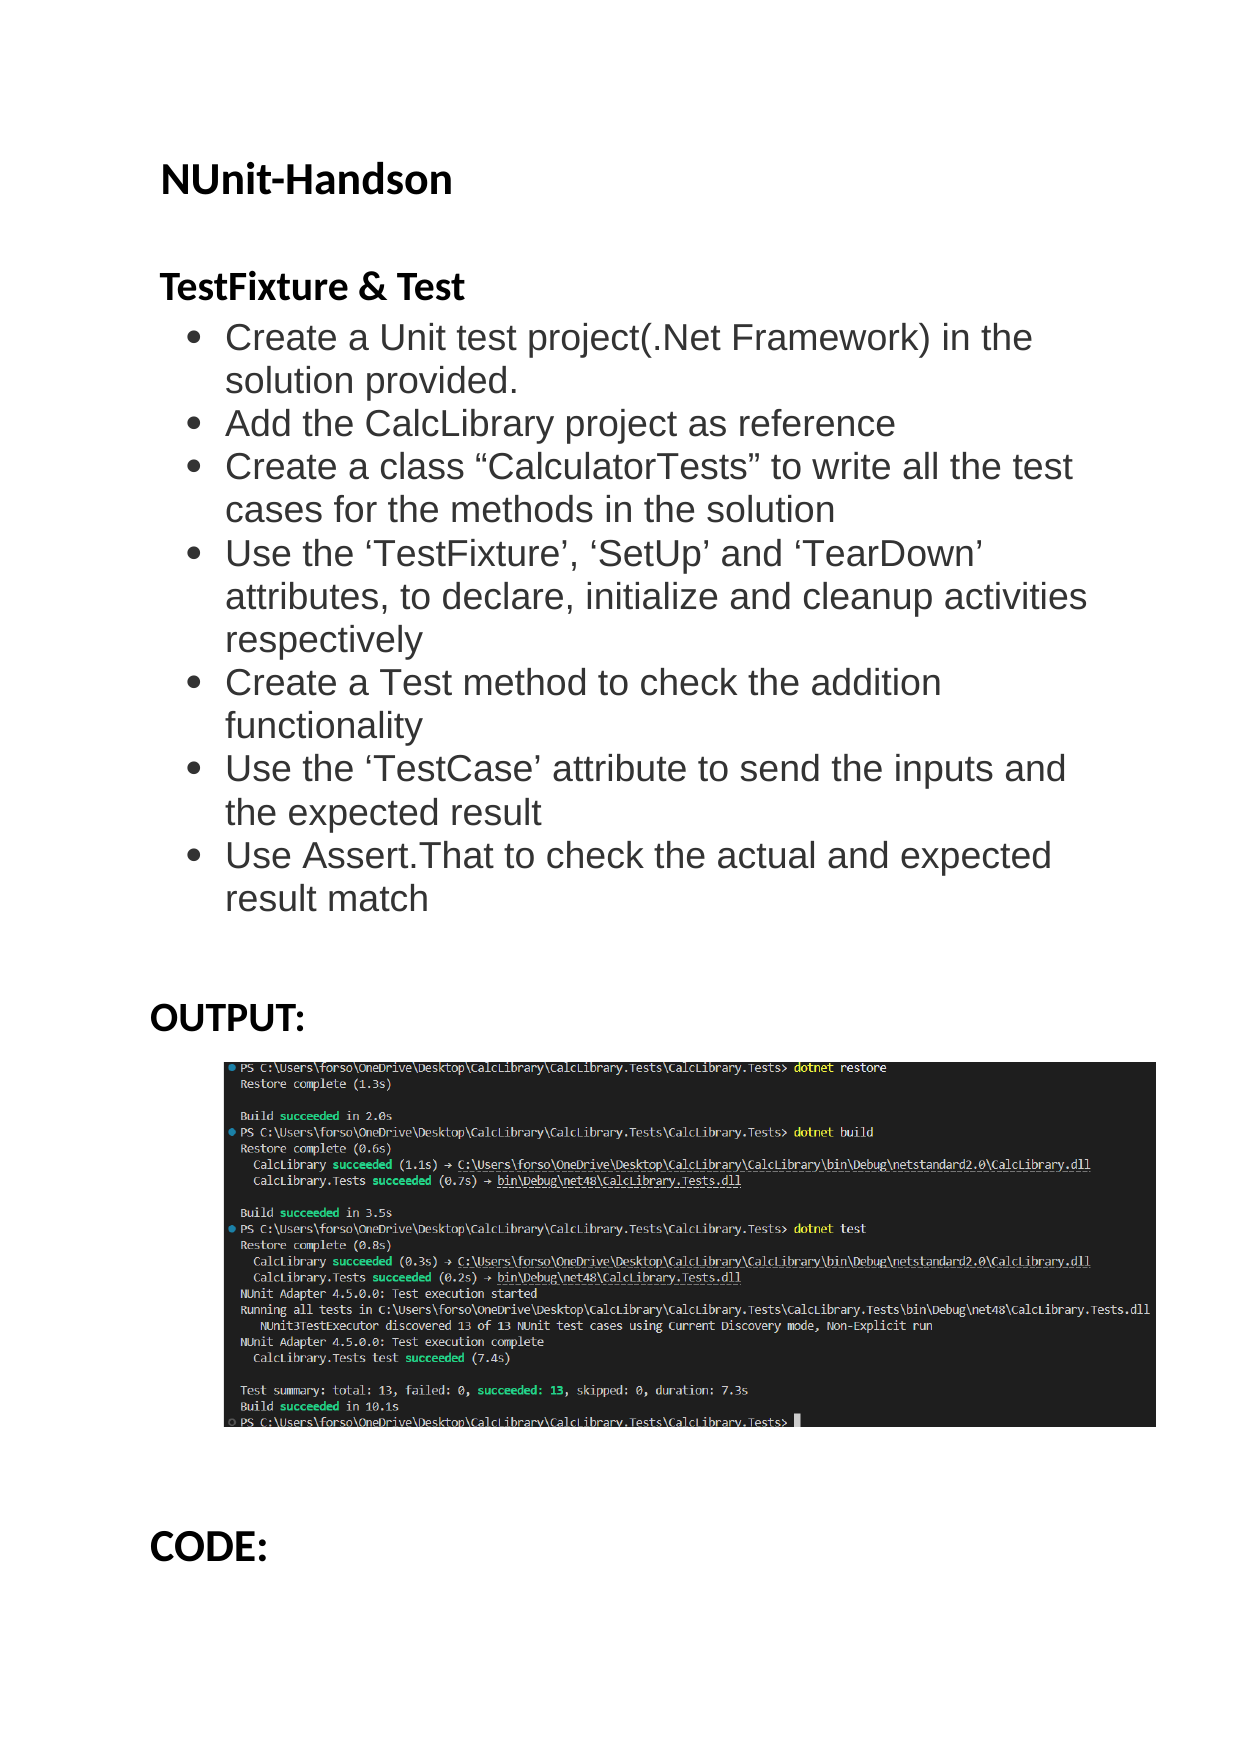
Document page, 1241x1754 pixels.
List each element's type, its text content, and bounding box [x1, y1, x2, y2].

text NUnit-Handson [150, 150, 1090, 206]
list Create a Unit test project(.Net Framework) in the solution provided. [187, 315, 1090, 401]
list Create a class “CalculatorTests” to write all the test cases for the methods in the solution [187, 444, 1090, 531]
list Create a Test method to check the addition functionality [187, 660, 1090, 747]
picture [223, 1062, 1156, 1427]
text CODE: [150, 1517, 1090, 1573]
text OUTPUT: [150, 991, 1090, 1042]
list Use Assert.That to check the actual and expected result match [187, 833, 1090, 919]
text TestFixture & Test [150, 260, 1090, 311]
list Use the ‘TestCase’ attribute to send the inputs and the expected result [187, 747, 1090, 833]
list Use the ‘TestFixture’, ‘SetUp’ and ‘TearDown’ attributes, to declare, initialize and cleanup activities respectively [187, 531, 1090, 660]
list Add the CalcLibrary project as reference [187, 401, 1090, 444]
